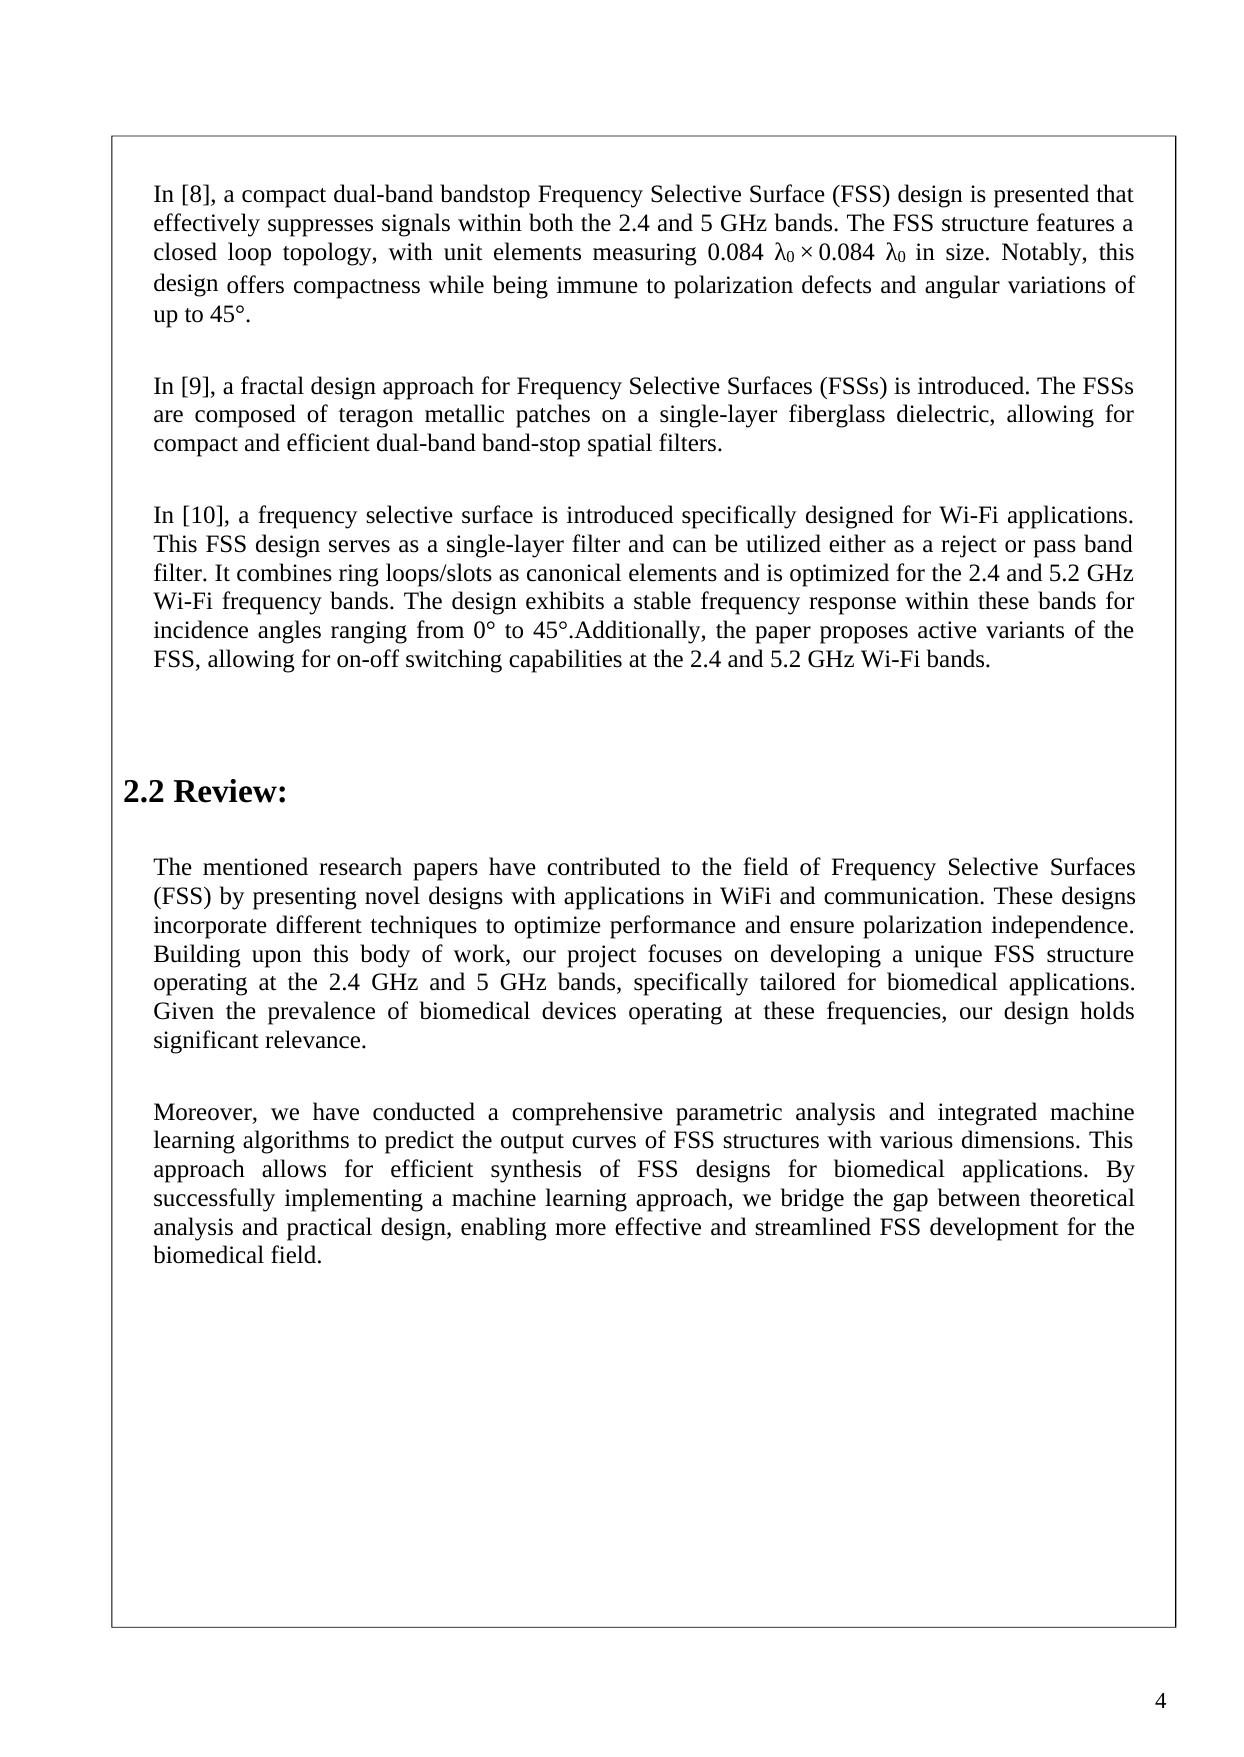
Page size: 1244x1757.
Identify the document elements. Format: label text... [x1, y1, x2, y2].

subtitle Review: [123, 771, 1177, 809]
text In [10], a frequency selective surface is introduced specifically designed for Wi-Fi applications. This FSS design serves as a single-layer filter and can be utilized either as a reject or pass band filter. It combines ring loops/slots as canonical elements and is optimized for the 2.4 and 5.2 GHz Wi-Fi frequency bands. The design exhibits a stable frequency response within these bands for incidence angles ranging from 0° to 45°.Additionally, the paper proposes active variants of the FSS, allowing for on-off switching capabilities at the 2.4 and 5.2 GHz Wi-Fi bands. [153, 500, 1136, 673]
text Moreover, we have conducted a comprehensive parametric analysis and integrated machine learning algorithms to predict the output curves of FSS structures with various dimensions. This approach allows for efficient synthesis of FSS designs for biomedical applications. By successfully implementing a machine learning approach, we bridge the gap between theoretical analysis and practical design, enabling more effective and streamlined FSS development for the biomedical field. [153, 1097, 1135, 1269]
text In [9], a fractal design approach for Frequency Selective Surfaces (FSSs) is introduced. The FSSs are composed of teragon metallic patches on a single-layer fiberglass dielectric, allowing for compact and efficient dual-band band-stop spatial filters. [153, 371, 1136, 457]
text The mentioned research papers have contributed to the field of Frequency Selective Surfaces (FSS) by presenting novel designs with applications in WiFi and communication. These designs incorporate different techniques to optimize performance and ensure polarization independence. Building upon this body of work, our project focuses on developing a unique FSS structure operating at the 2.4 GHz and 5 GHz bands, specifically tailored for biomedical applications. Given the prevalence of biomedical devices operating at these frequencies, our design holds significant relevance. [153, 852, 1136, 1054]
text In [8], a compact dual-band bandstop Frequency Selective Surface (FSS) design is presented that effectively suppresses signals within both the 2.4 and 5 GHz bands. The FSS structure features a closed loop topology, with unit elements measuring 0.084 λ0 × 0.084 λ0 in size. Notably, this design offers compactness while being immune to polarization defects and angular variations of up to 45°. [153, 179, 1136, 328]
